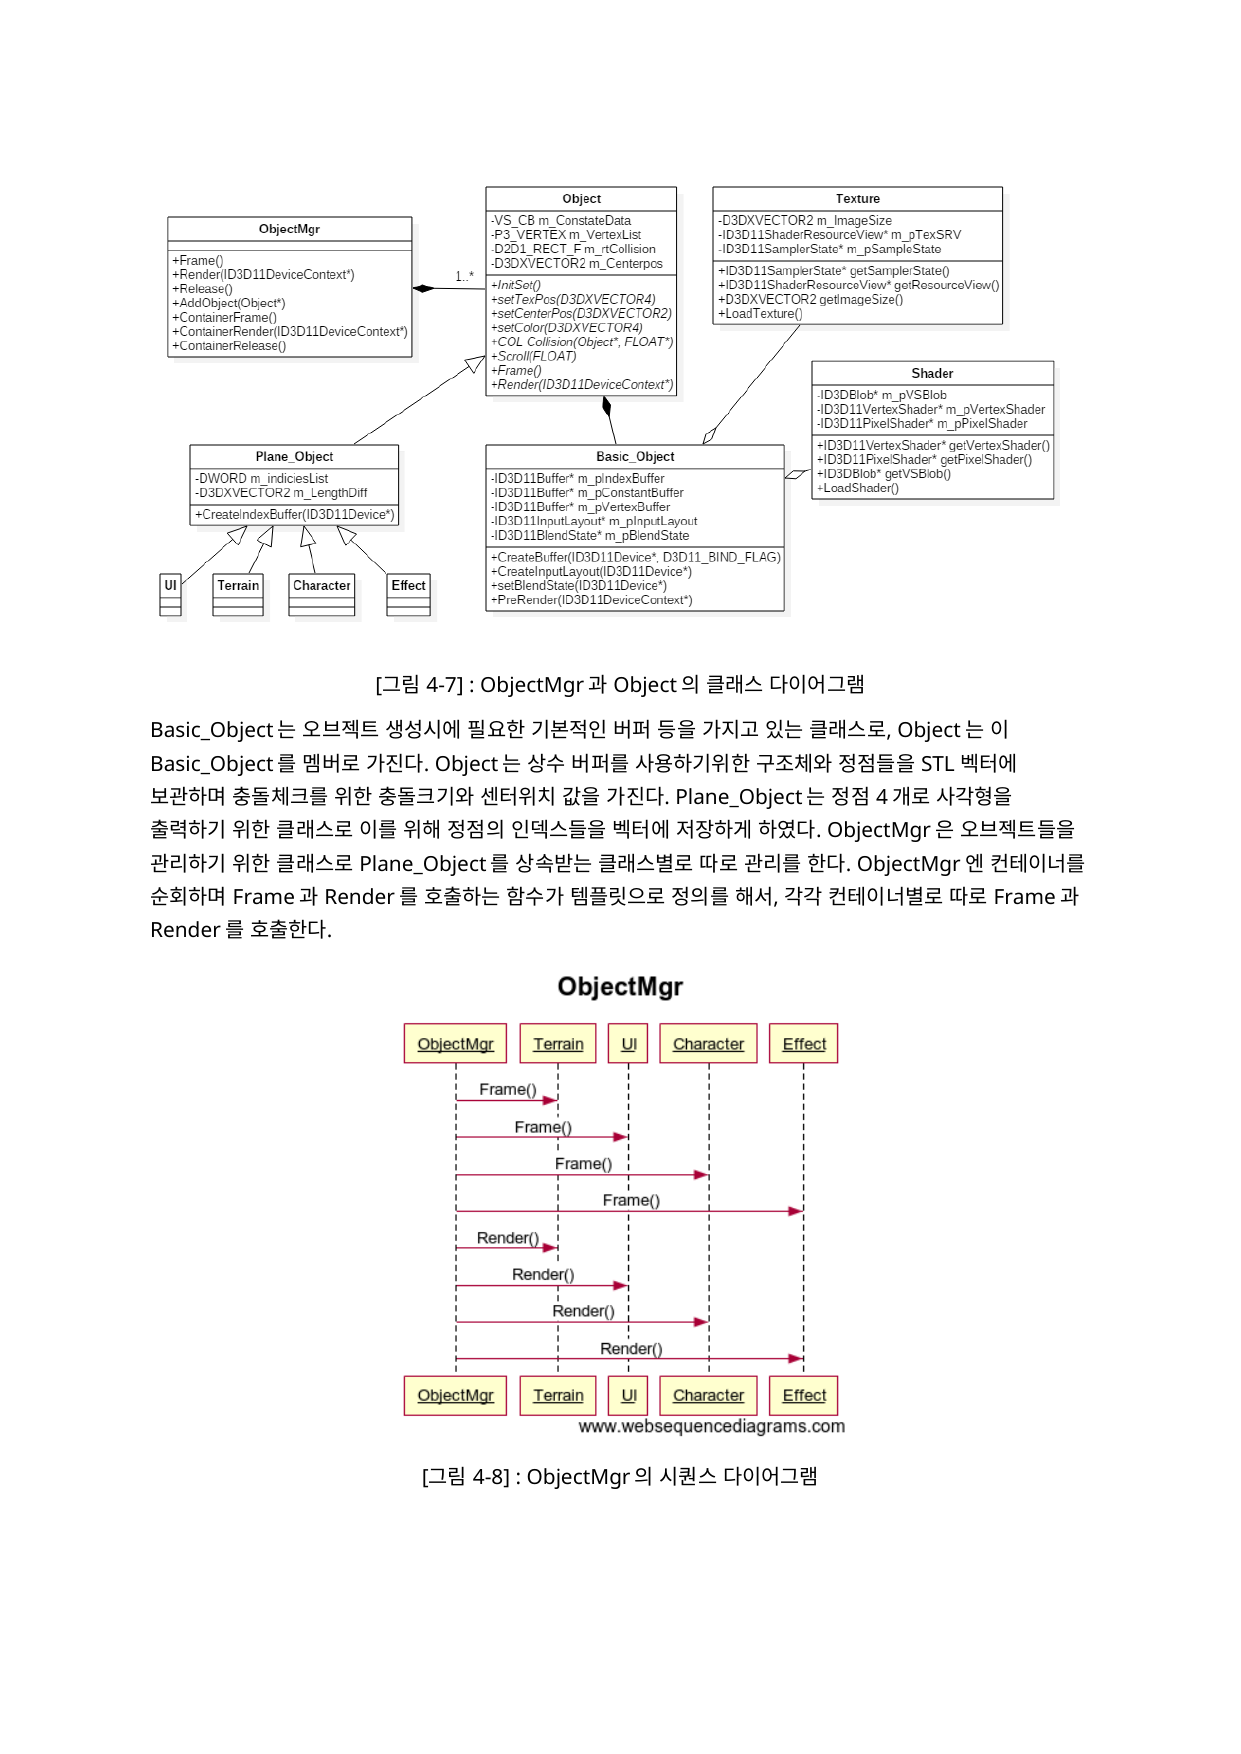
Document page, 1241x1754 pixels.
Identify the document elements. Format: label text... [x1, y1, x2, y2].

text [그림 4-7] : ObjectMgr과 Object의 클래스 다이어그램 [150, 668, 1090, 698]
picture [150, 177, 1091, 653]
text Basic_Object는 오브젝트 생성시에 필요한 기본적인 버퍼 등을 가지고 있는 클래스로, Object는 이 Basic_Object를 멤버로 가진다. Object는 상수 버퍼를 사용하기위한 구조체와 정점들을 STL 벡터에 보관하며 충돌체크를 위한 충돌크기와 센터위치 값을 가진다. Plane_Object는 정점 4개로 사각형을 출력하기 위한 클래스로 이를 위해 정점의 인덱스들을 벡터에 저장하게 하였다. ObjectMgr은 오브젝트들을 관리하기 위한 클래스로 Plane_Object를 상속받는 클래스별로 따로 관리를 한다. ObjectMgr엔 컨테이너를 순회하며 Frame과 Render를 호출하는 함수가 템플릿으로 정의를 해서, 각각 컨테이너별로 따로 Frame과 Render를 호출한다. [150, 714, 1090, 944]
picture [385, 959, 856, 1445]
text [그림 4-8] : ObjectMgr의 시퀀스 다이어그램 [150, 1460, 1090, 1491]
